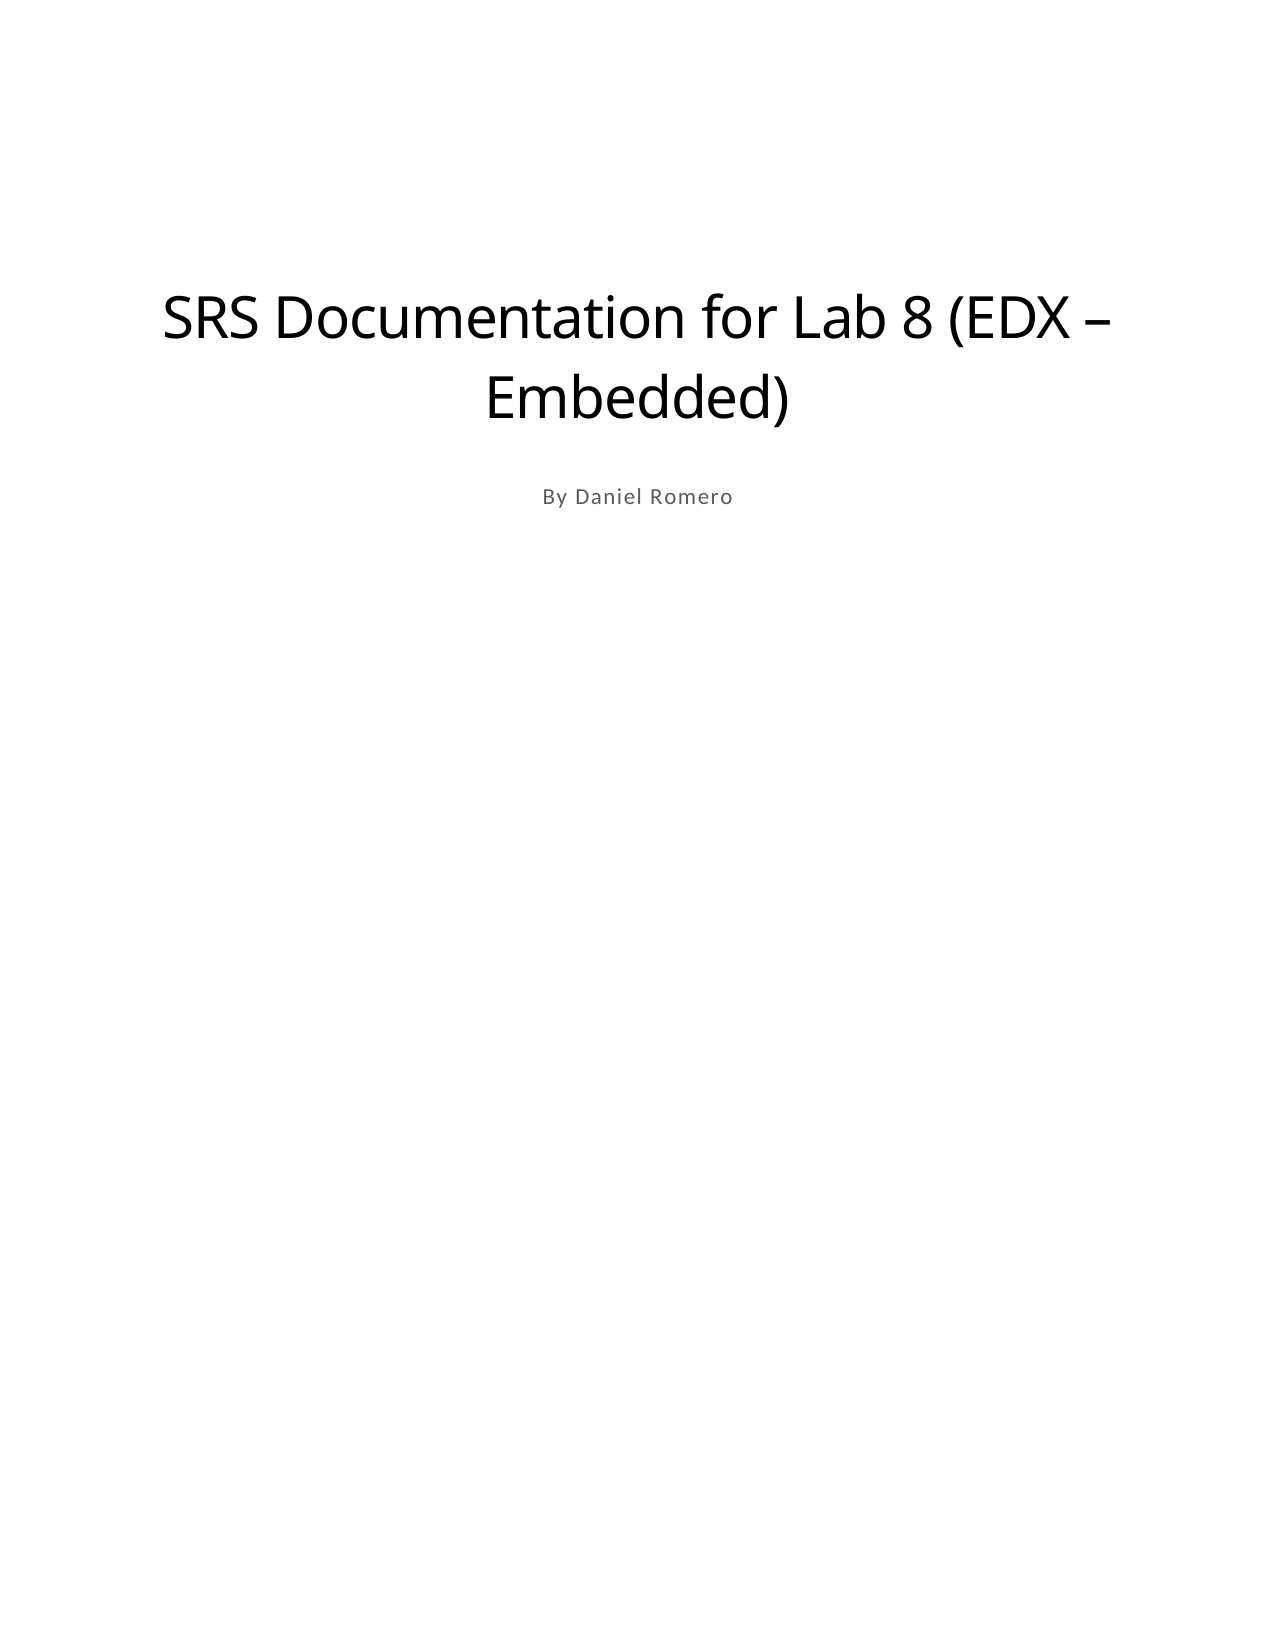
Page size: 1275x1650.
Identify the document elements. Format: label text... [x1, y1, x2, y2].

subtitle By Daniel Romero [150, 482, 1125, 510]
title SRS Documentation for Lab 8 (EDX – Embedded) [150, 276, 1125, 435]
